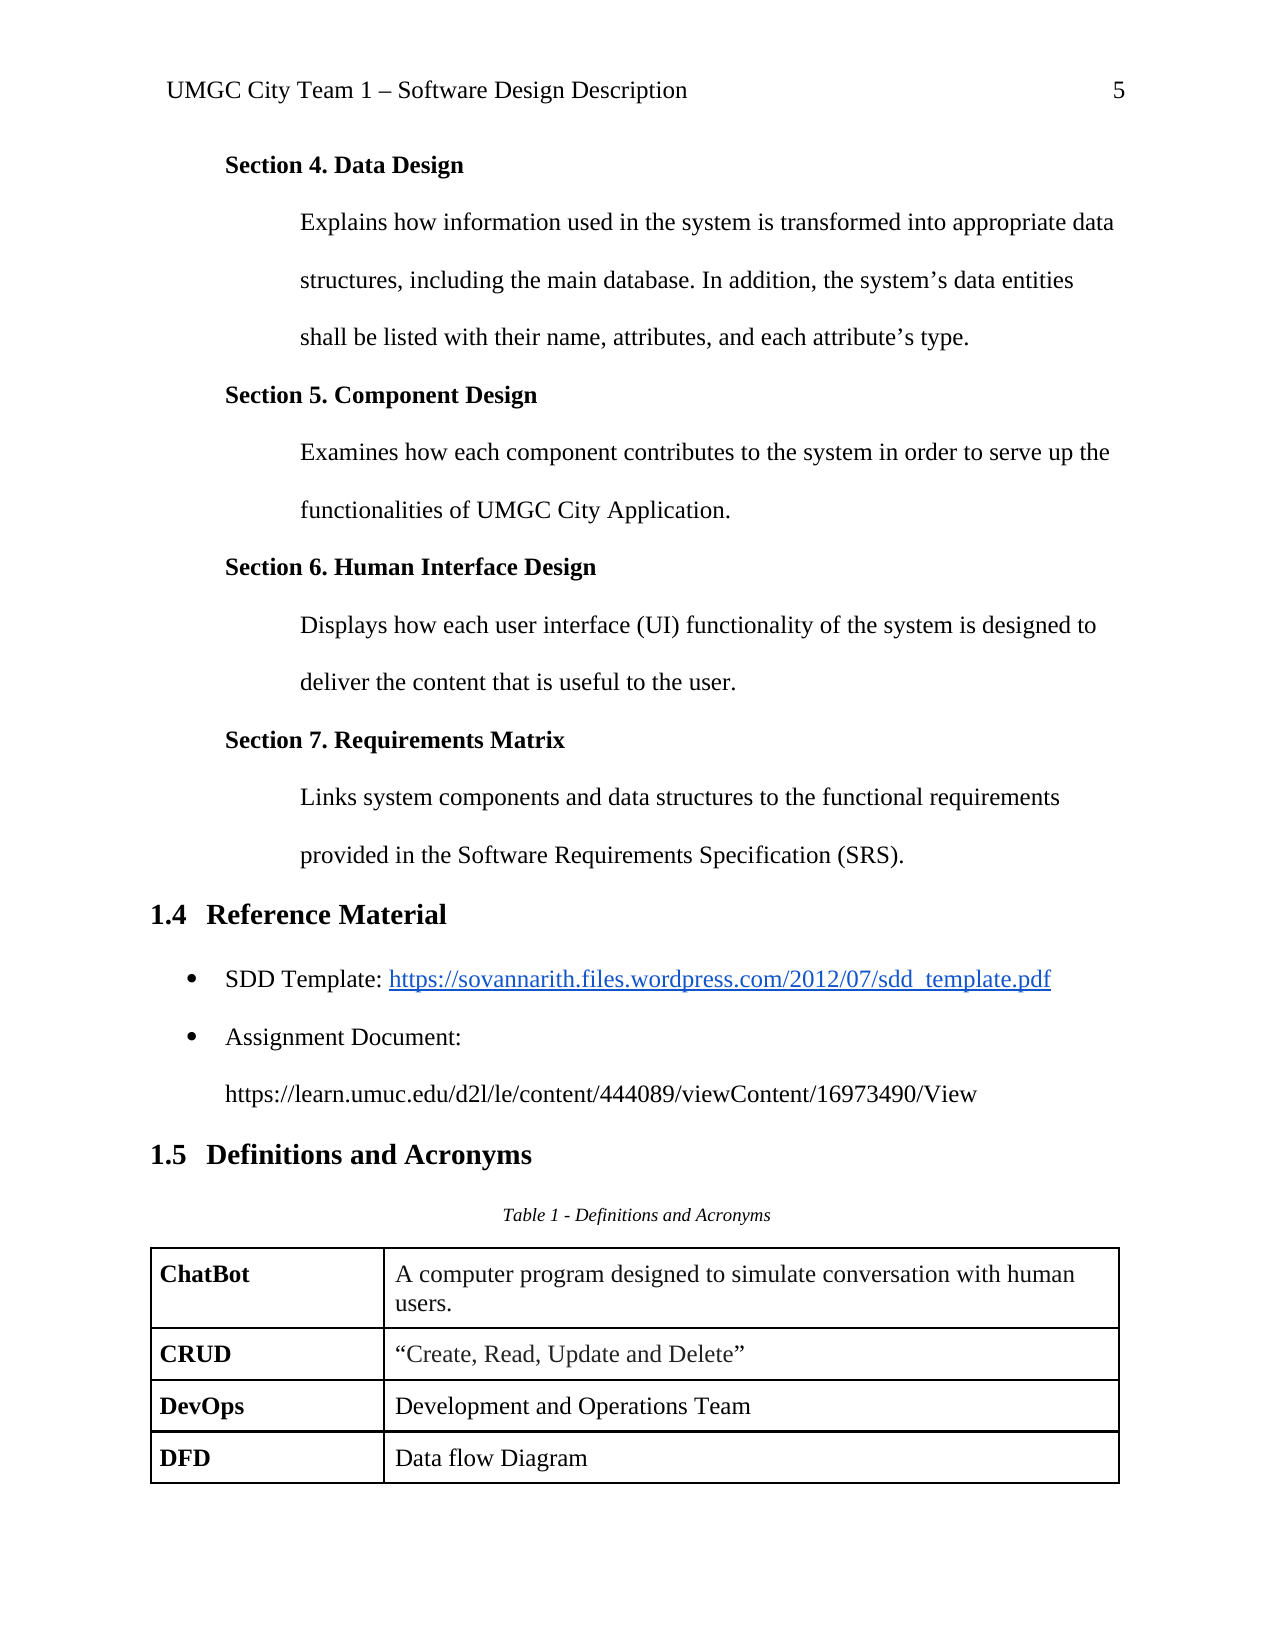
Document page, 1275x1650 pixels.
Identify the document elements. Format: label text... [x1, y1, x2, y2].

table_header ChatBot [152, 1249, 383, 1327]
text Table 1 - Definitions and Acronyms [150, 1204, 1125, 1226]
subtitle Definitions and Acronyms [150, 1137, 1125, 1171]
text Displays how each user interface (UI) functionality of the system is designed to deliver the content that is useful to the user. [300, 610, 1125, 696]
table_cell DevOps [152, 1381, 383, 1430]
table_cell DFD [152, 1433, 383, 1482]
subtitle Reference Material [150, 897, 1125, 931]
text Section 7. Requirements Matrix [225, 725, 1125, 754]
text Explains how information used in the system is transformed into appropriate data structures, including the main database. In addition, the system’s data entities shall be listed with their name, attributes, and each attribute’s type. [300, 207, 1125, 351]
text Section 6. Human Interface Design [225, 552, 1125, 581]
list SDD Template: https://sovannarith.files.wordpress.com/2012/07/sdd_template.pdf [187, 964, 1125, 993]
table_cell CRUD [152, 1329, 383, 1379]
table_cell Development and Operations Team [385, 1381, 1118, 1430]
text Examines how each component contributes to the system in order to serve up the functionalities of UMGC City Application. [300, 437, 1125, 524]
table_header A computer program designed to simulate conversation with human users. [385, 1249, 1118, 1327]
text Section 4. Data Design [225, 150, 1125, 179]
table_cell “Create, Read, Update and Delete” [385, 1329, 1118, 1379]
text Section 5. Component Design [225, 380, 1125, 409]
table_cell Data flow Diagram [385, 1433, 1118, 1482]
text Links system components and data structures to the functional requirements provided in the Software Requirements Specification (SRS). [300, 782, 1125, 869]
list Assignment Document: https://learn.umuc.edu/d2l/le/content/444089/viewContent/16973490/View [187, 1022, 1125, 1108]
